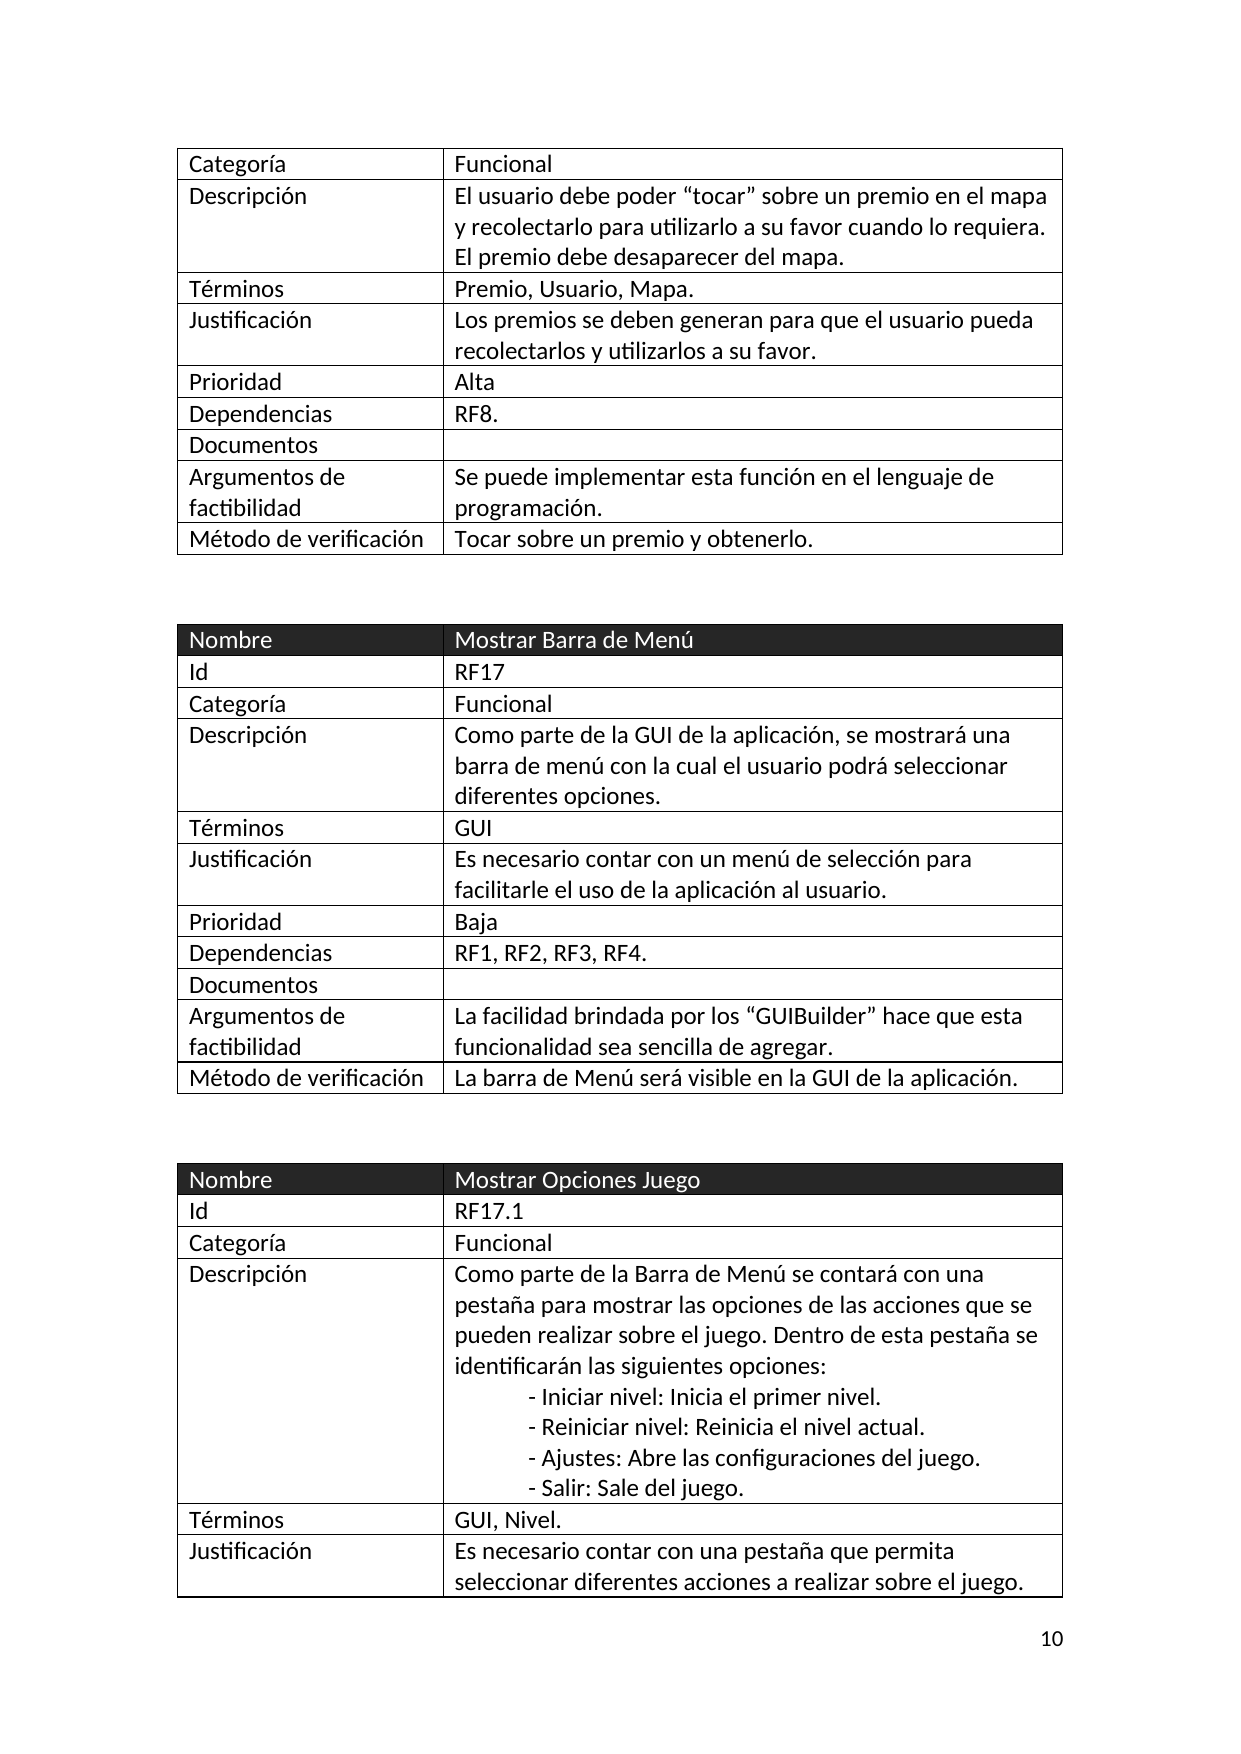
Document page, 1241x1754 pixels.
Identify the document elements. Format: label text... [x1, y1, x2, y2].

table_cell Los premios se deben generan para que el usuario pueda recolectarlos y utilizarlos a su favor. [444, 304, 1062, 365]
table_cell Dependencias [178, 937, 443, 968]
table_cell La barra de Menú será visible en la GUI de la aplicación. [444, 1063, 1062, 1093]
table_cell Categoría [178, 688, 443, 718]
table_cell Categoría [178, 149, 443, 179]
table_cell Alta [444, 366, 1062, 397]
table_cell Descripción [178, 719, 443, 811]
table_cell RF17 [444, 656, 1062, 687]
table_cell Justificación [178, 844, 443, 904]
table_cell Id [178, 1195, 443, 1226]
table_cell Documentos [178, 430, 443, 460]
table_cell Prioridad [178, 906, 443, 936]
table_cell Prioridad [178, 366, 443, 397]
table_cell Argumentos de factibilidad [178, 461, 443, 522]
table_cell Categoría [178, 1227, 443, 1257]
table_cell Descripción [178, 180, 443, 272]
table_cell Funcional [444, 688, 1062, 718]
table_cell Términos [178, 273, 443, 303]
table_cell Id [178, 656, 443, 687]
table_cell Premio, Usuario, Mapa. [444, 273, 1062, 303]
table_cell Justificación [178, 304, 443, 365]
table_cell La facilidad brindada por los “GUIBuilder” hace que esta funcionalidad sea sencilla de agregar. [444, 1000, 1062, 1061]
table_cell GUI, Nivel. [444, 1504, 1062, 1534]
table_header Mostrar Barra de Menú [444, 625, 1062, 655]
table_cell Descripción [178, 1259, 443, 1503]
table_cell Funcional [444, 149, 1062, 179]
table_cell Tocar sobre un premio y obtenerlo. [444, 523, 1062, 554]
table_cell Justificación [178, 1535, 443, 1596]
table_cell Es necesario contar con una pestaña que permita seleccionar diferentes acciones a realizar sobre el juego. [444, 1535, 1062, 1596]
table_cell RF1, RF2, RF3, RF4. [444, 937, 1062, 968]
table_cell Baja [444, 906, 1062, 936]
table_cell Como parte de la GUI de la aplicación, se mostrará una barra de menú con la cual el usuario podrá seleccionar diferentes opciones. [444, 719, 1062, 811]
table_cell Argumentos de factibilidad [178, 1000, 443, 1061]
table_cell Términos [178, 812, 443, 842]
table_cell Método de verificación [178, 523, 443, 554]
table_cell Es necesario contar con un menú de selección para facilitarle el uso de la aplicación al usuario. [444, 844, 1062, 904]
table_cell [444, 430, 1062, 460]
table_cell El usuario debe poder “tocar” sobre un premio en el mapa y recolectarlo para utilizarlo a su favor cuando lo requiera. El premio debe desaparecer del mapa. [444, 180, 1062, 272]
table_header Mostrar Opciones Juego [444, 1164, 1062, 1194]
table_header Nombre [178, 1164, 443, 1194]
table_cell [444, 969, 1062, 999]
table_cell GUI [444, 812, 1062, 842]
table_cell RF8. [444, 398, 1062, 428]
table_cell RF17.1 [444, 1195, 1062, 1226]
table_cell Términos [178, 1504, 443, 1534]
table_header Nombre [178, 625, 443, 655]
table_cell Documentos [178, 969, 443, 999]
table_cell Funcional [444, 1227, 1062, 1257]
table_cell Dependencias [178, 398, 443, 428]
table_cell Como parte de la Barra de Menú se contará con una pestaña para mostrar las opciones de las acciones que se pueden realizar sobre el juego. Dentro de esta pestaña se identificarán las siguientes opciones: - Iniciar nivel: Inicia el primer nivel. - Reiniciar nivel: Reinicia el nivel actual. - Ajustes: Abre las configuraciones del juego. - Salir: Sale del juego. [444, 1259, 1062, 1503]
table_cell Método de verificación [178, 1063, 443, 1093]
table_cell Se puede implementar esta función en el lenguaje de programación. [444, 461, 1062, 522]
